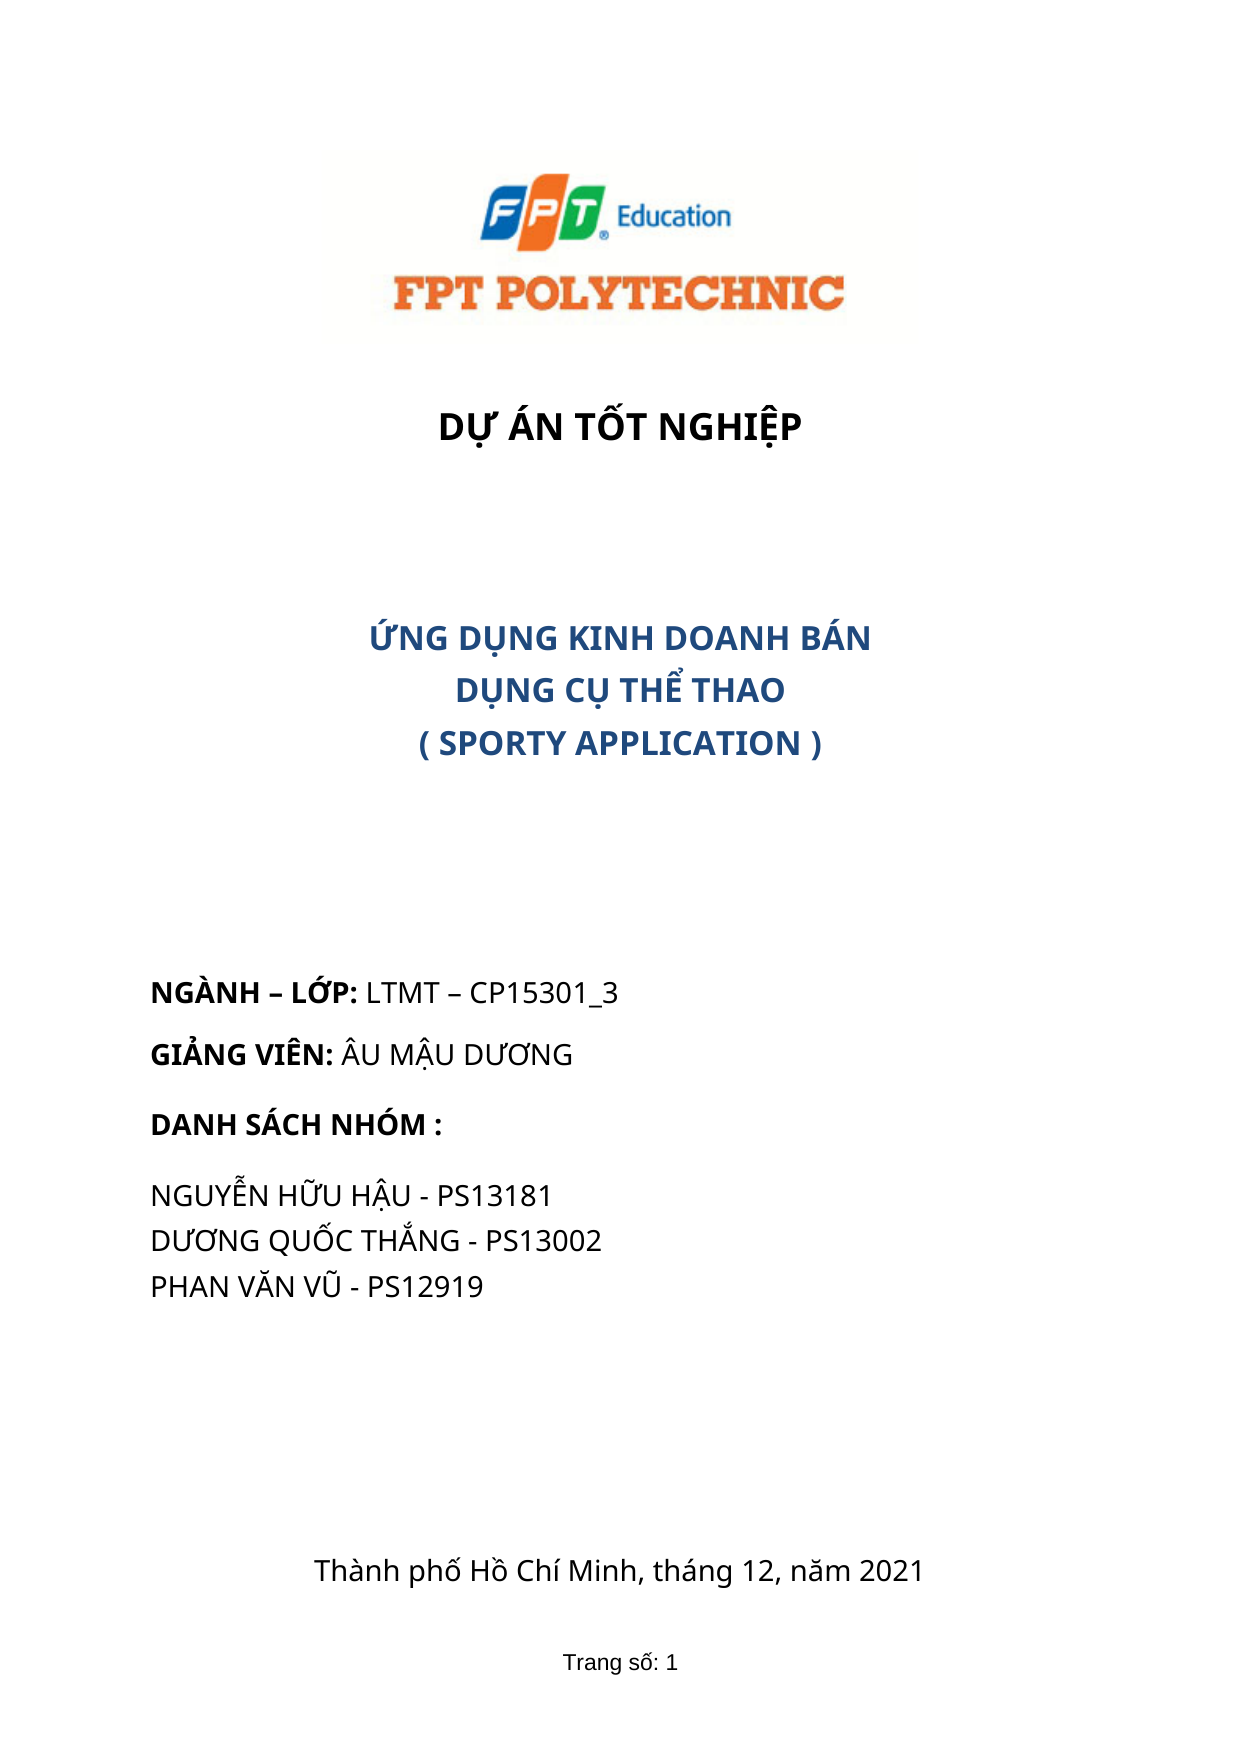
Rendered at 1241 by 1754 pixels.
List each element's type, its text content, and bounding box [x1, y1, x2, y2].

text DỰ ÁN TỐT NGHIỆP [150, 400, 1090, 451]
text DƯƠNG QUỐC THẮNG - PS13002 [150, 1221, 1090, 1260]
text DỤNG CỤ THỂ THAO [150, 667, 1090, 713]
text PHAN VĂN VŨ - PS12919 [150, 1266, 1090, 1306]
text Thành phố Hồ Chí Minh, tháng 12, năm 2021 [150, 1560, 1090, 1587]
picture [321, 150, 919, 344]
text GIẢNG VIÊN: ÂU MẬU DƯƠNG [150, 1034, 1090, 1073]
text NGUYỄN HỮU HẬU - PS13181 [150, 1175, 1090, 1215]
text DANH SÁCH NHÓM : [150, 1104, 1090, 1144]
text NGÀNH – LỚP: LTMT – CP15301_3 [150, 981, 1090, 1009]
text ỨNG DỤNG KINH DOANH BÁN [150, 563, 1090, 660]
text ( SPORTY APPLICATION ) [150, 719, 1090, 765]
